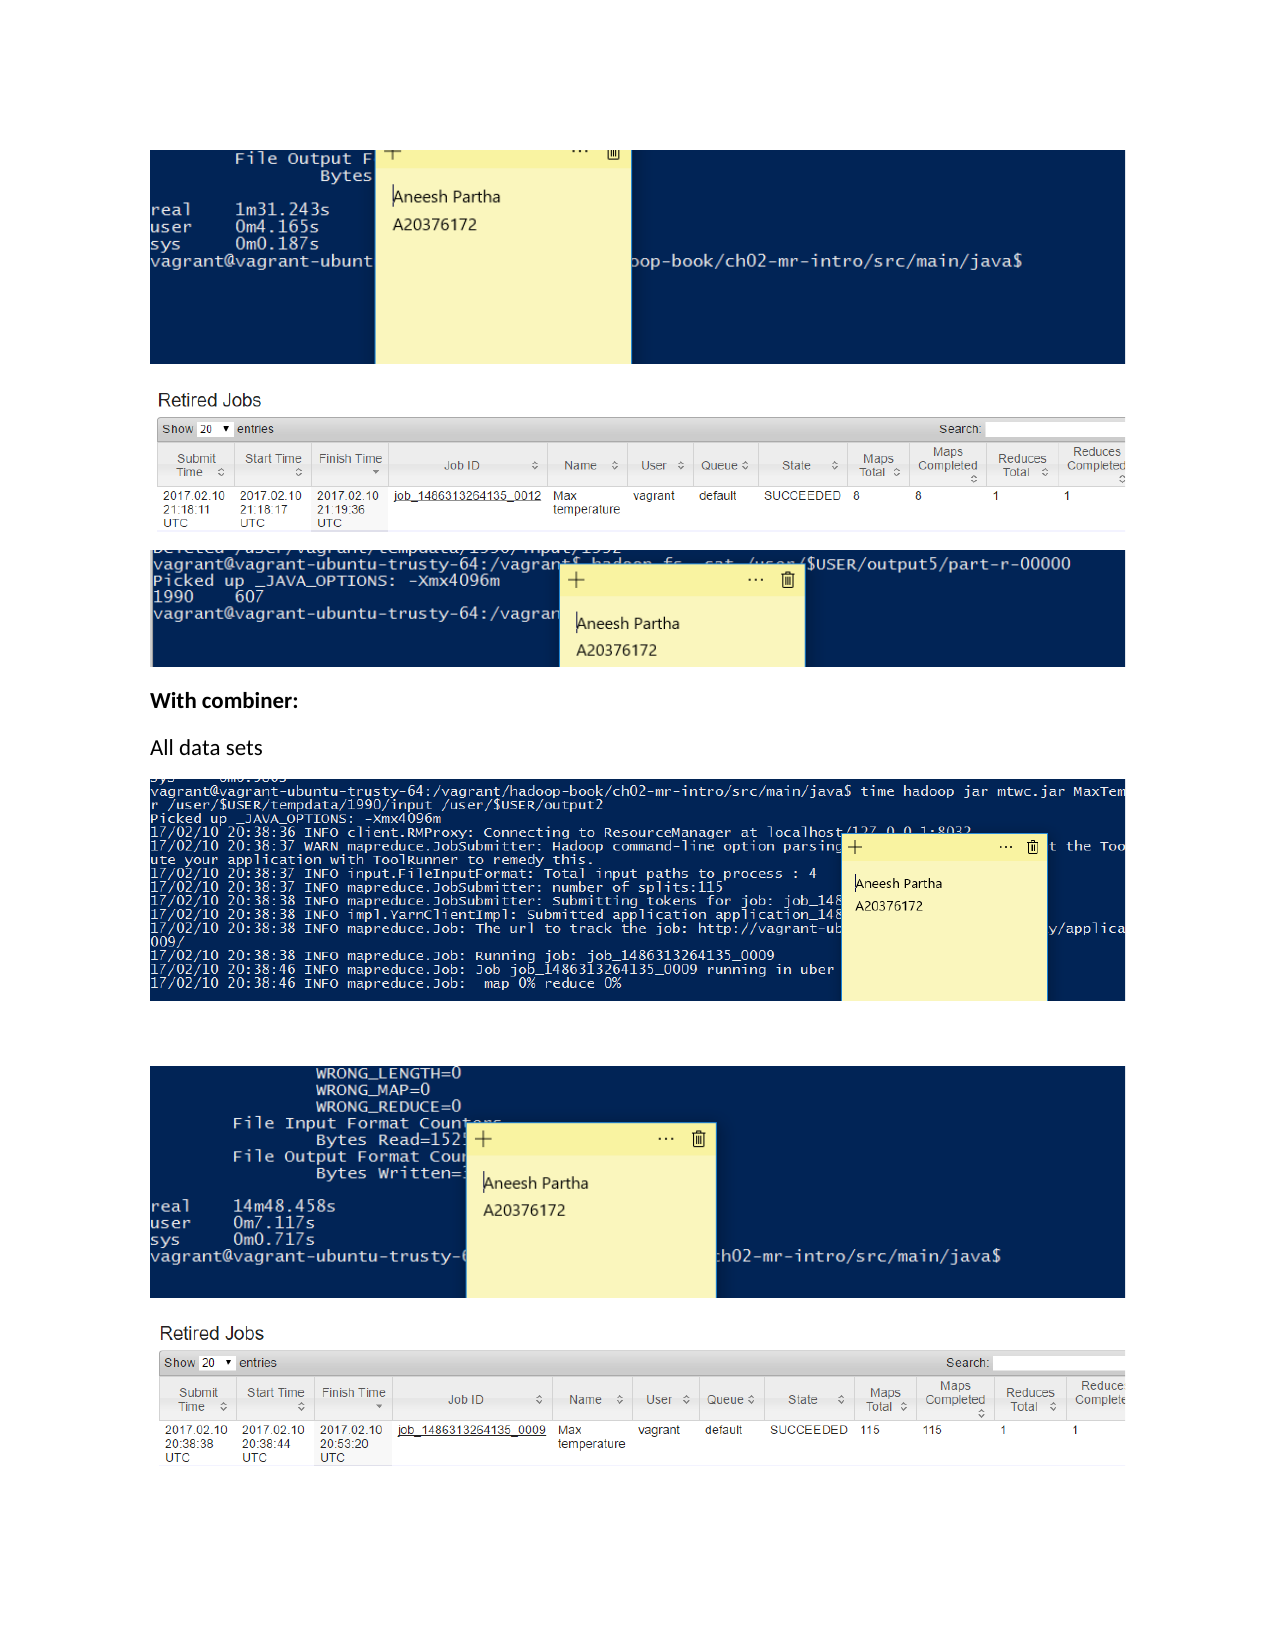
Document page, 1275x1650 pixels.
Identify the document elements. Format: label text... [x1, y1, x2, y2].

text With combiner: [150, 686, 1125, 714]
picture [150, 150, 1125, 364]
picture [150, 382, 1125, 532]
picture [150, 1066, 1125, 1298]
picture [150, 1316, 1125, 1466]
picture [150, 550, 1125, 667]
picture [150, 779, 1125, 1001]
text All data sets [150, 733, 1125, 761]
